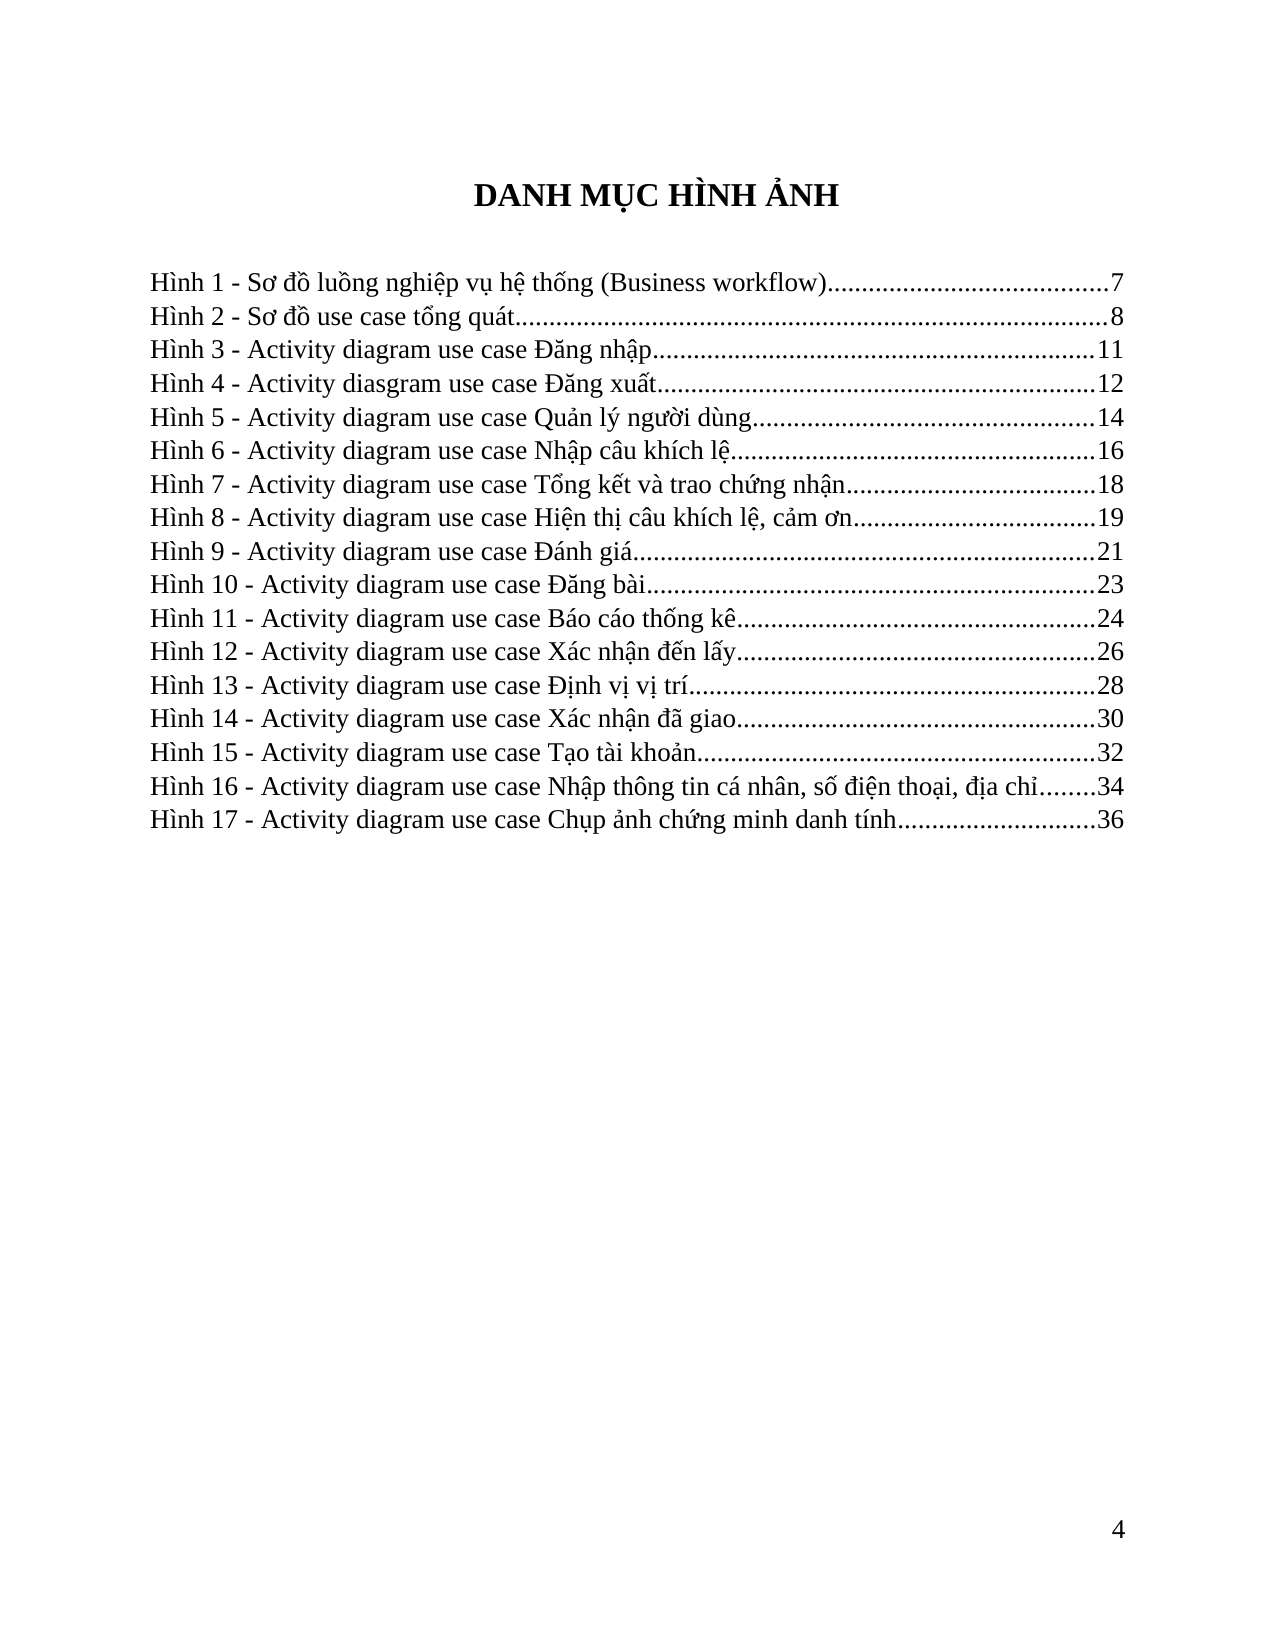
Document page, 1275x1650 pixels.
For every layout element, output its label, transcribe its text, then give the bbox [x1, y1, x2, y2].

text Hình 13 - Activity diagram use case Định vị vị trí 28 [150, 669, 1125, 700]
text Hình 7 - Activity diagram use case Tổng kết và trao chứng nhận 18 [150, 468, 1125, 499]
text Hình 14 - Activity diagram use case Xác nhận đã giao 30 [150, 703, 1125, 734]
text Hình 15 - Activity diagram use case Tạo tài khoản 32 [150, 736, 1125, 767]
text Hình 11 - Activity diagram use case Báo cáo thống kê 24 [150, 602, 1125, 633]
text Hình 12 - Activity diagram use case Xác nhận đến lấy 26 [150, 636, 1125, 667]
text Hình 16 - Activity diagram use case Nhập thông tin cá nhân, số điện thoại, địa chỉ 34 [150, 770, 1125, 801]
text Hình 10 - Activity diagram use case Đăng bài 23 [150, 568, 1125, 599]
text Hình 17 - Activity diagram use case Chụp ảnh chứng minh danh tính 36 [150, 803, 1125, 834]
text Hình 9 - Activity diagram use case Đánh giá 21 [150, 535, 1125, 566]
text Hình 4 - Activity diasgram use case Đăng xuất 12 [150, 367, 1125, 398]
text Hình 1 - Sơ đồ luồng nghiệp vụ hệ thống (Business workflow) 7 [150, 267, 1125, 298]
subtitle DANH MỤC HÌNH ẢNH [187, 175, 1125, 213]
text Hình 5 - Activity diagram use case Quản lý người dùng 14 [150, 401, 1125, 432]
text Hình 8 - Activity diagram use case Hiện thị câu khích lệ, cảm ơn 19 [150, 501, 1125, 532]
text Hình 6 - Activity diagram use case Nhập câu khích lệ 16 [150, 434, 1125, 465]
text Hình 3 - Activity diagram use case Đăng nhập 11 [150, 334, 1125, 365]
text Hình 2 - Sơ đồ use case tổng quát 8 [150, 300, 1125, 331]
